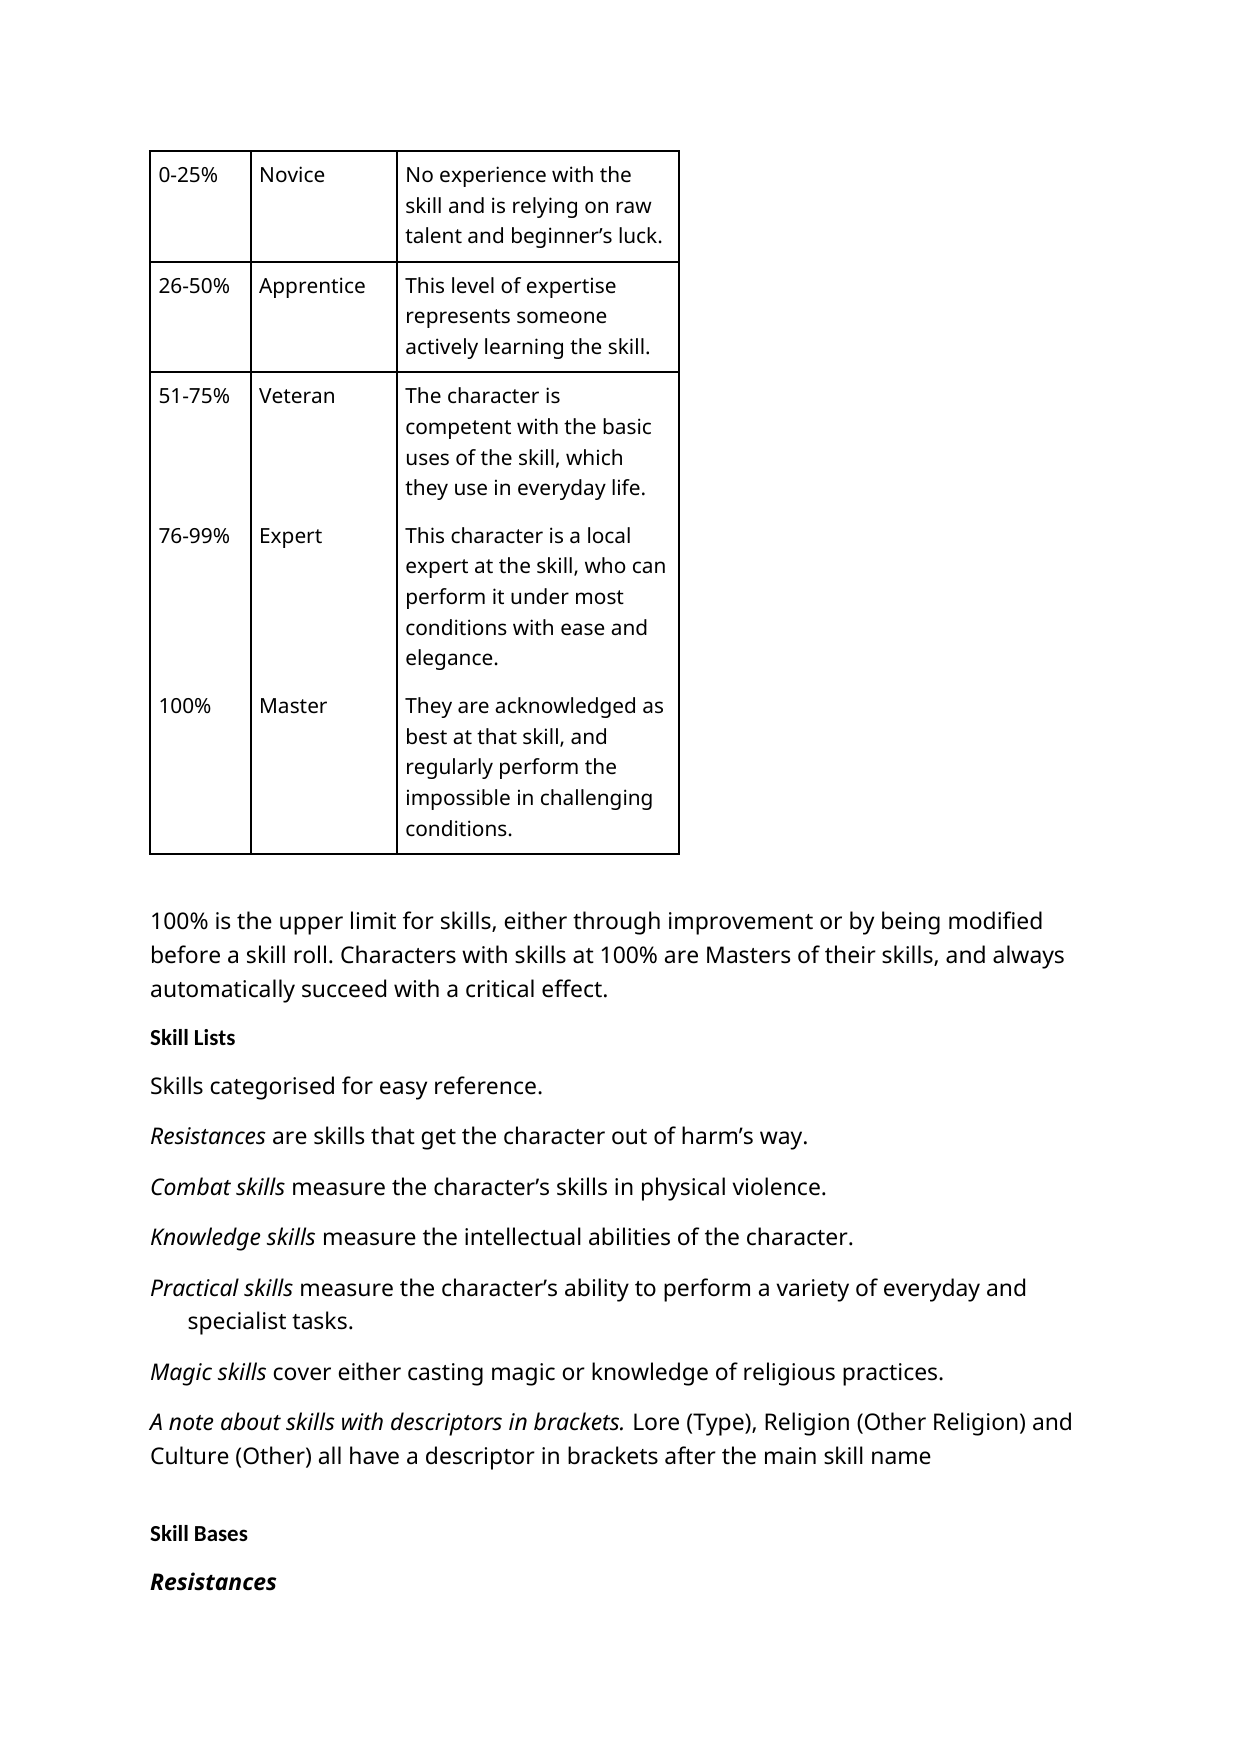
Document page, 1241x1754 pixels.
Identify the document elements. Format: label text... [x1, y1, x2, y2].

table_cell Apprentice [252, 263, 396, 371]
table_cell No experience with the skill and is relying on raw talent and beginner’s luck. [398, 152, 678, 261]
table_cell This level of expertise represents someone actively learning the skill. [398, 263, 678, 371]
table_cell This character is a local expert at the skill, who can perform it under most conditions with ease and elegance. [398, 513, 678, 682]
table_cell 26-50% [151, 263, 250, 371]
subtitle Skill Bases [150, 1519, 1090, 1547]
text Resistances [150, 1566, 1090, 1597]
text Combat skills measure the character’s skills in physical violence. [150, 1171, 1090, 1202]
table_cell They are acknowledged as best at that skill, and regularly perform the impossible in challenging conditions. [398, 684, 678, 853]
table_cell 100% [151, 684, 250, 853]
table_cell Expert [252, 513, 396, 682]
text 100% is the upper limit for skills, either through improvement or by being modified before a skill roll. Characters with skills at 100% are Masters of their skills, and always automatically succeed with a critical effect. [150, 905, 1090, 1004]
table_cell Novice [252, 152, 396, 261]
table_cell 0-25% [151, 152, 250, 261]
table_cell Veteran [252, 373, 396, 512]
table_cell 76-99% [151, 513, 250, 682]
text Knowledge skills measure the intellectual abilities of the character. [150, 1221, 1090, 1252]
table_cell The character is competent with the basic uses of the skill, which they use in everyday life. [398, 373, 678, 512]
subtitle Skill Lists [150, 1023, 1090, 1051]
text Resistances are skills that get the character out of harm’s way. [150, 1120, 1090, 1152]
table_cell Master [252, 684, 396, 853]
text A note about skills with descriptors in brackets. Lore (Type), Religion (Other Religion) and Culture (Other) all have a descriptor in brackets after the main skill name [150, 1406, 1090, 1471]
text Magic skills cover either casting magic or knowledge of religious practices. [150, 1356, 1090, 1387]
table_cell 51-75% [151, 373, 250, 512]
text Skills categorised for easy reference. [150, 1070, 1090, 1101]
text Practical skills measure the character’s ability to perform a variety of everyday and specialist tasks. [150, 1272, 1090, 1337]
